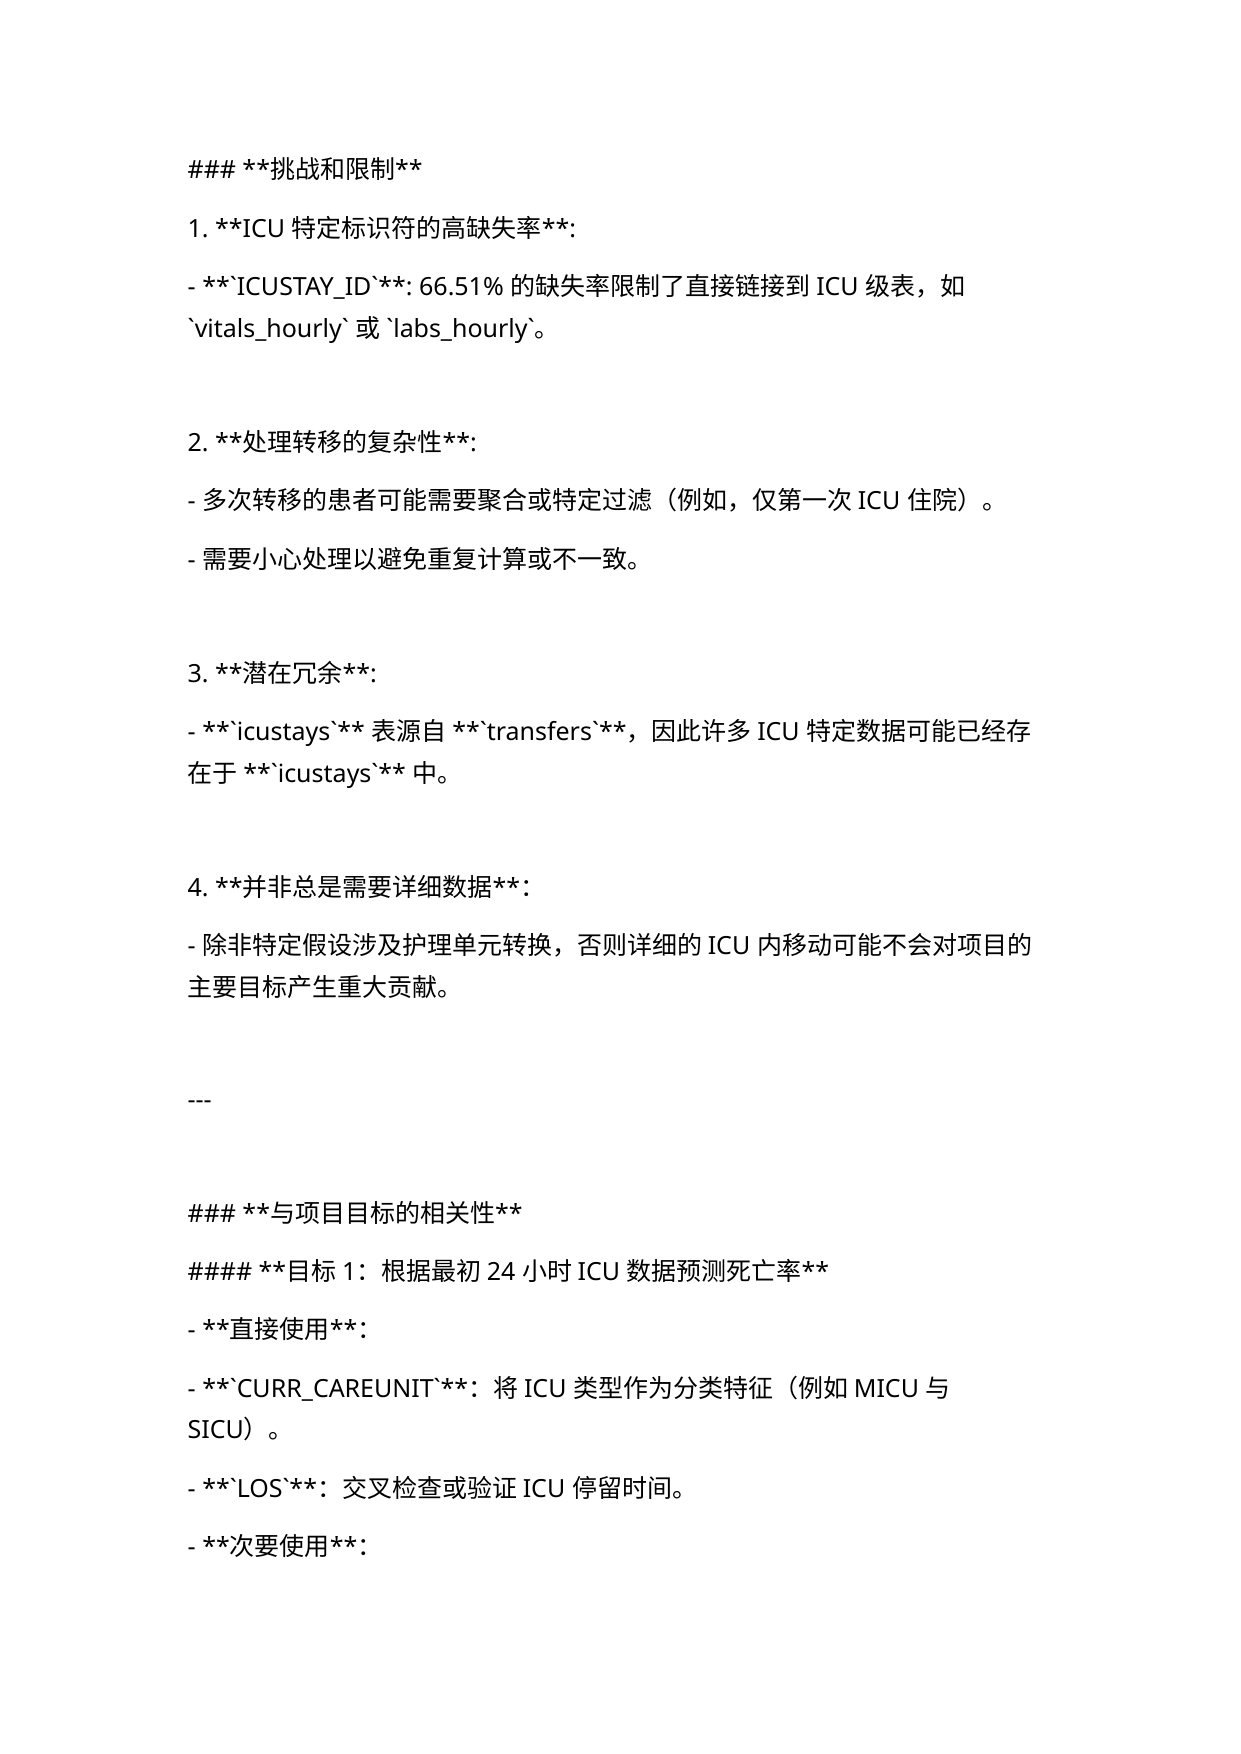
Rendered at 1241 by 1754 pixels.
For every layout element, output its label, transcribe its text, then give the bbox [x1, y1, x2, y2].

text - 多次转移的患者可能需要聚合或特定过滤（例如，仅第一次 ICU 住院）。 [187, 481, 1053, 517]
text 2. **处理转移的复杂性**: [187, 422, 1053, 459]
text #### **目标 1：根据最初 24 小时 ICU 数据预测死亡率** [187, 1252, 1053, 1288]
text - 除非特定假设涉及护理单元转换，否则详细的 ICU 内移动可能不会对项目的主要目标产生重大贡献。 [187, 926, 1053, 1004]
text - **`LOS`**：交叉检查或验证 ICU 停留时间。 [187, 1468, 1053, 1504]
text - **`ICUSTAY_ID`**: 66.51% 的缺失率限制了直接链接到 ICU 级表，如 `vitals_hourly` 或 `labs_hourly`。 [187, 267, 1053, 344]
text 4. **并非总是需要详细数据**： [187, 867, 1053, 904]
text - **`CURR_CAREUNIT`**：将 ICU 类型作为分类特征（例如 MICU 与 SICU）。 [187, 1368, 1053, 1446]
text ### **与项目目标的相关性** [187, 1193, 1053, 1229]
text - 需要小心处理以避免重复计算或不一致。 [187, 539, 1053, 575]
text 3. **潜在冗余**: [187, 653, 1053, 689]
text - **直接使用**： [187, 1310, 1053, 1346]
text ### **挑战和限制** [187, 150, 1053, 186]
text --- [187, 1082, 1053, 1116]
text 1. **ICU 特定标识符的高缺失率**: [187, 208, 1053, 244]
text - **次要使用**： [187, 1527, 1053, 1563]
text - **`icustays`** 表源自 **`transfers`**，因此许多 ICU 特定数据可能已经存在于 **`icustays`** 中。 [187, 712, 1053, 789]
